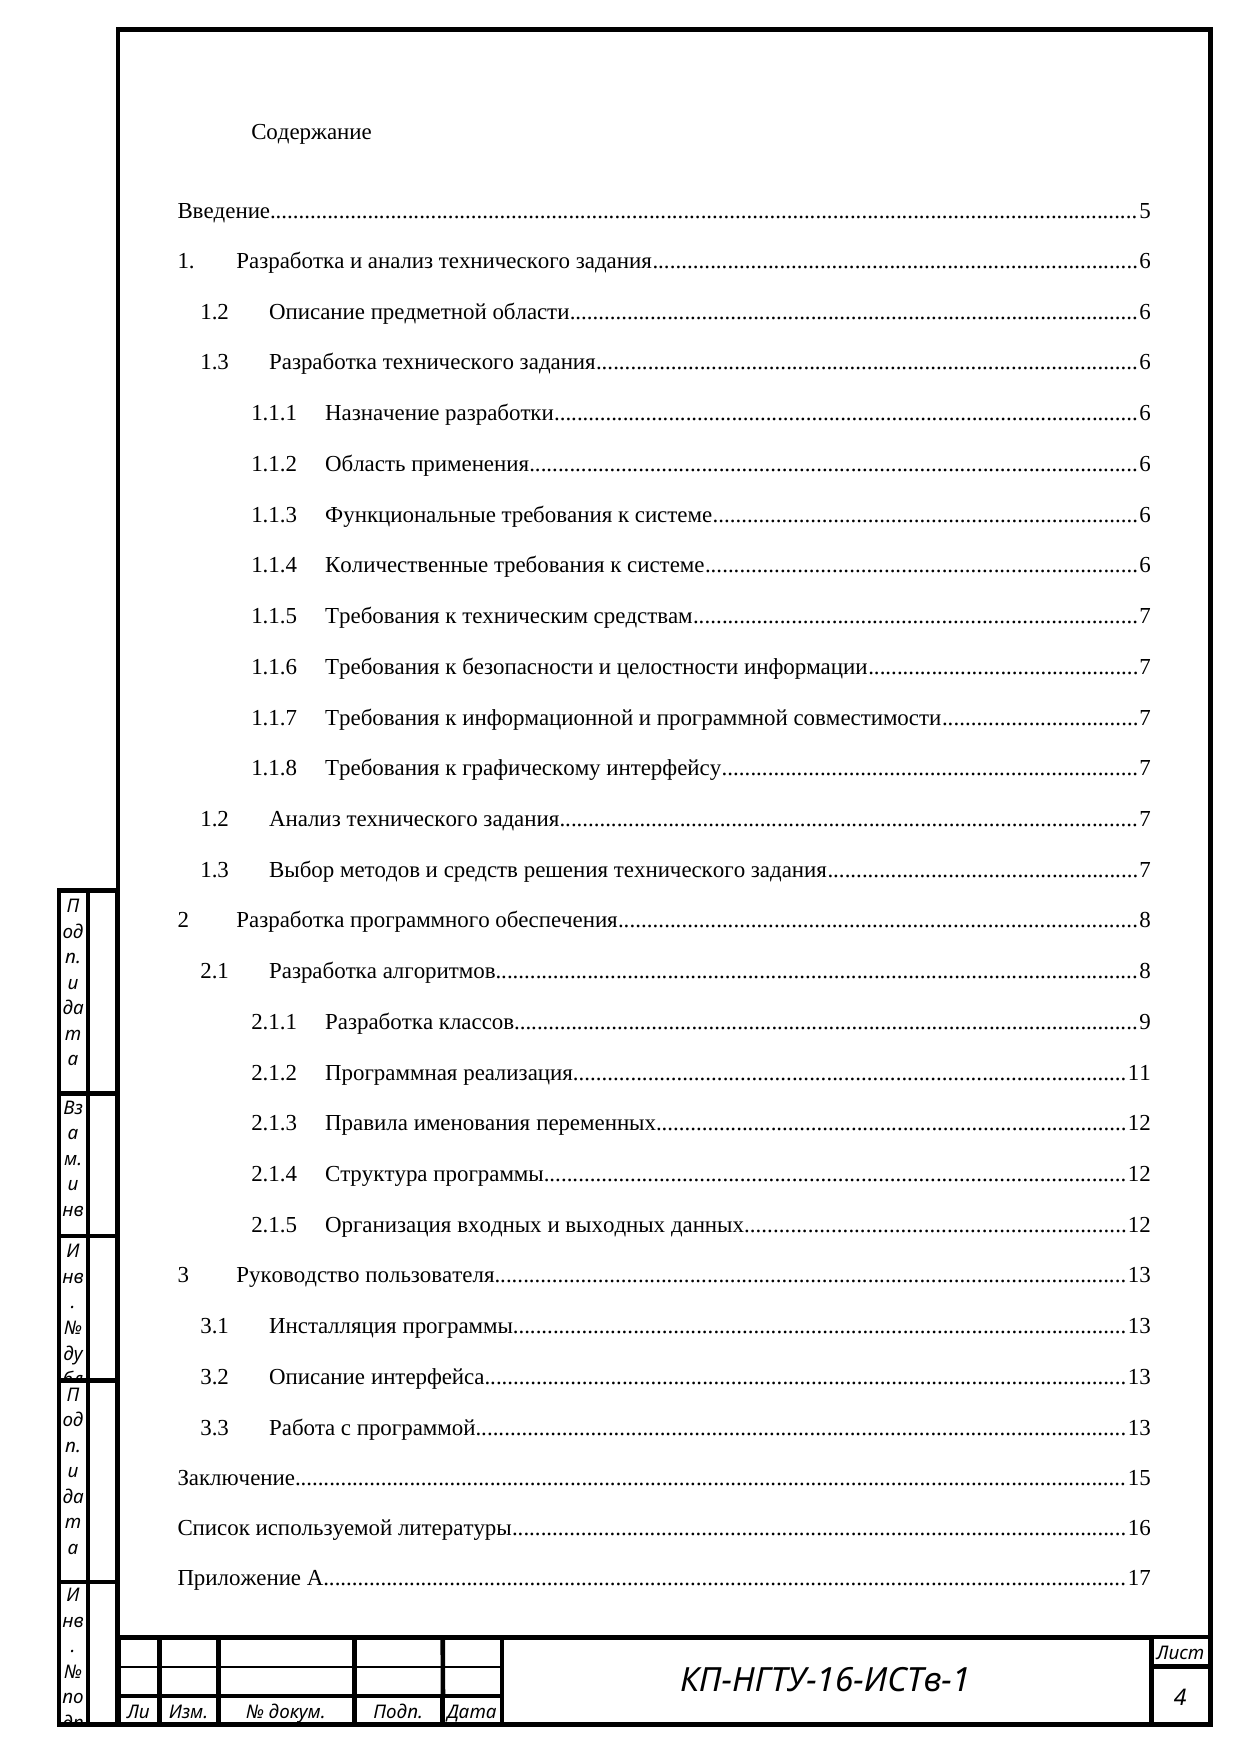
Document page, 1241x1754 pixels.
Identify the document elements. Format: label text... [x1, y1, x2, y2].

text Введение 5 [177, 197, 1152, 223]
text 3 Руководство пользователя 13 [177, 1262, 1152, 1288]
text 1.1.4 Количественные требования к системе 6 [177, 551, 1152, 578]
text 1.1.7 Требования к информационной и программной совместимости 7 [177, 703, 1152, 730]
text Приложение А 17 [177, 1564, 1152, 1591]
text 1.1.3 Функциональные требования к системе 6 [177, 501, 1152, 527]
text 1.3 Разработка технического задания 6 [200, 348, 1152, 375]
text 3.3 Работа с программой 13 [200, 1414, 1152, 1440]
text 2.1.2 Программная реализация 11 [177, 1059, 1152, 1085]
text 2.1.3 Правила именования переменных 12 [177, 1109, 1152, 1136]
text 2.1.5 Организация входных и выходных данных 12 [177, 1211, 1152, 1237]
text 1. Разработка и анализ технического задания 6 [177, 247, 1152, 273]
text 1.1.8 Требования к графическому интерфейсу 7 [177, 754, 1152, 781]
text 1.1.5 Требования к техническим средствам 7 [177, 602, 1152, 628]
text 2.1.4 Структура программы 12 [177, 1160, 1152, 1186]
text 1.1.1 Назначение разработки 6 [177, 399, 1152, 426]
text 2.1.1 Разработка классов 9 [177, 1008, 1152, 1034]
text 2.1 Разработка алгоритмов 8 [200, 957, 1152, 983]
text 1.2 Анализ технического задания 7 [200, 805, 1152, 831]
text Список используемой литературы 16 [177, 1514, 1152, 1541]
text 1.1.6 Требования к безопасности и целостности информации 7 [177, 653, 1152, 679]
text Заключение 15 [177, 1464, 1152, 1491]
text 3.1 Инсталляция программы 13 [200, 1312, 1152, 1339]
text Содержание [177, 118, 1152, 144]
text 2 Разработка программного обеспечения 8 [177, 906, 1152, 933]
text 1.1.2 Область применения 6 [177, 450, 1152, 476]
text 1.2 Описание предметной области 6 [200, 298, 1152, 324]
text 3.2 Описание интерфейса 13 [200, 1363, 1152, 1389]
text 1.3 Выбор методов и средств решения технического задания 7 [200, 856, 1152, 882]
